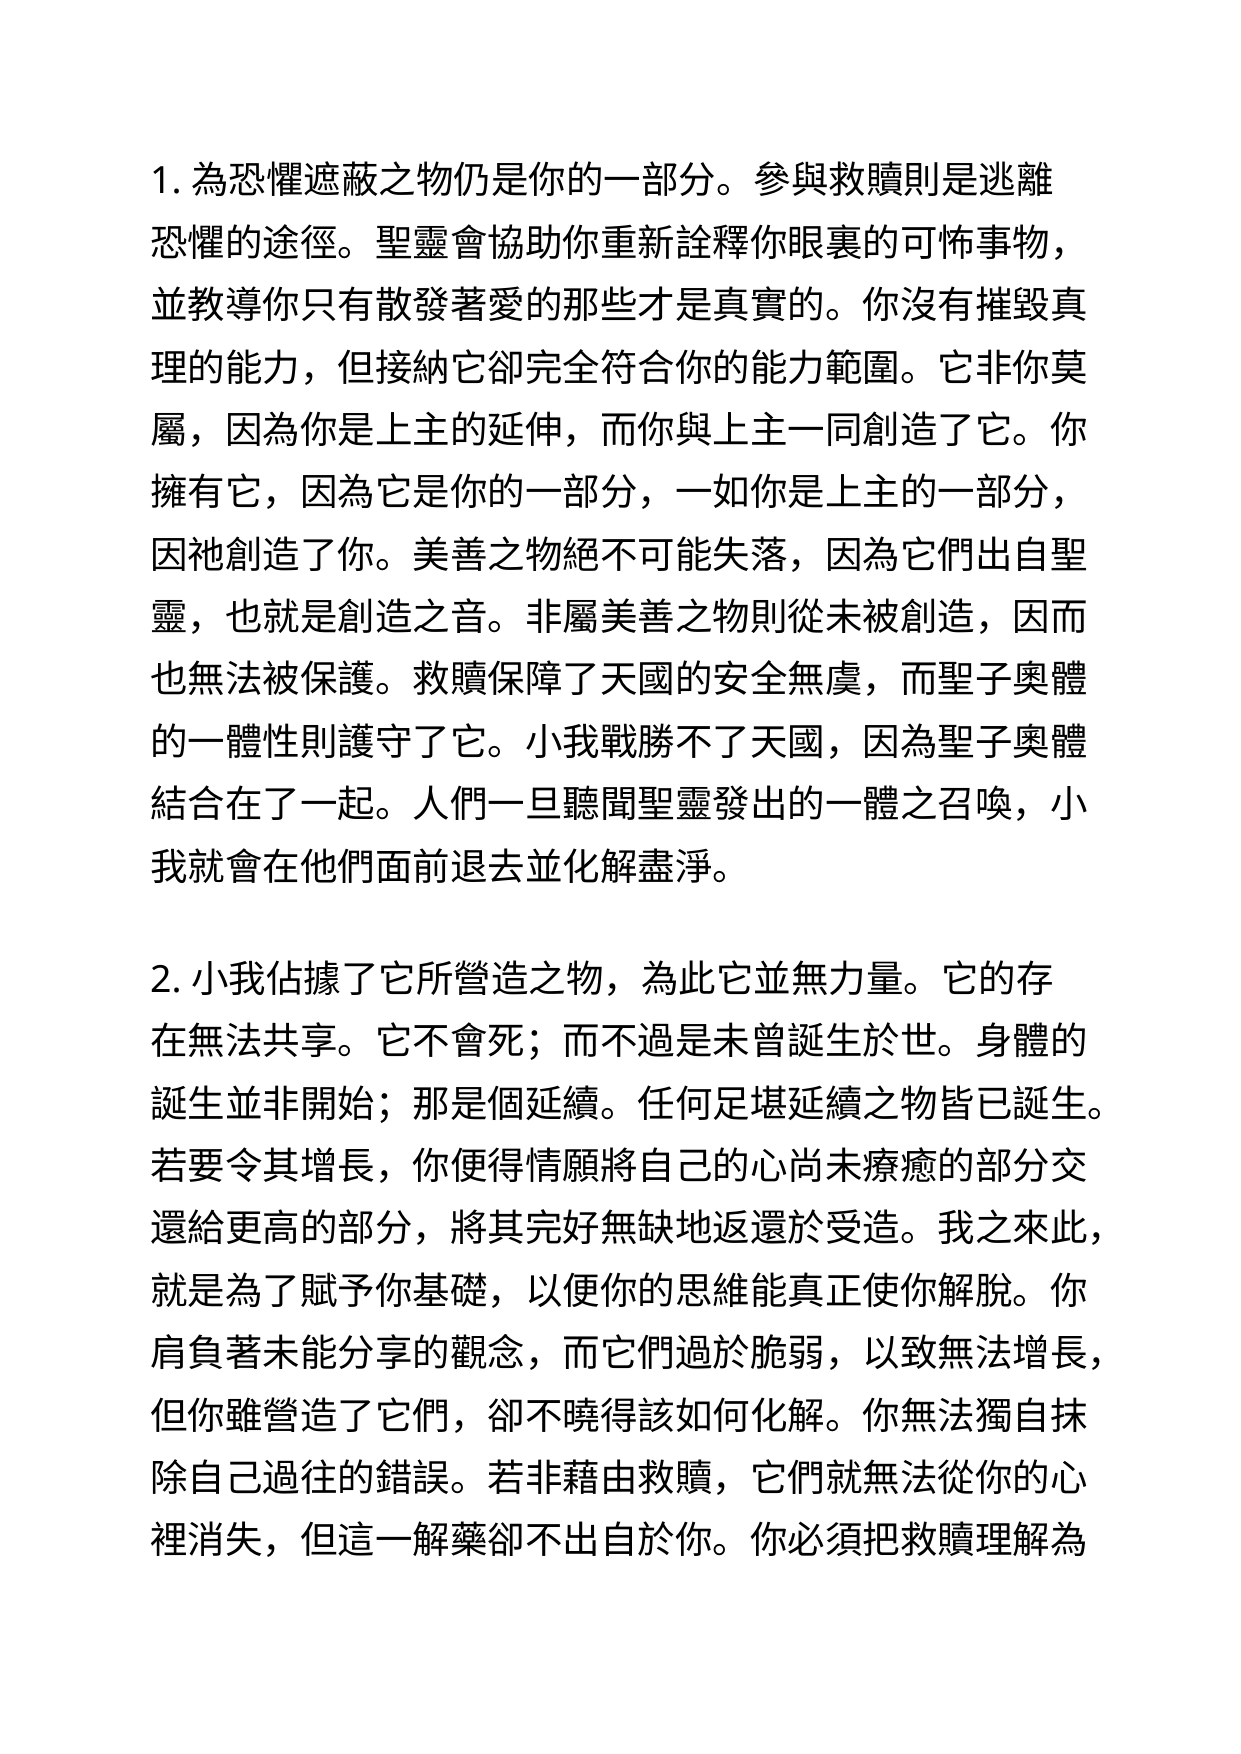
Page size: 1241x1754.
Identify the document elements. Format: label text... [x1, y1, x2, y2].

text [150, 948, 1090, 1564]
text 1. 為恐懼遮蔽之物仍是你的一部分。參與救贖則是逃離恐懼的途徑。聖靈會協助你重新詮釋你眼裏的可怖事物，並教導你只有散發著愛的那些才是真實的。你沒有摧毀真理的能力，但接納它卻完全符合你的能力範圍。它非你莫屬，因為你是上主的延伸，而你與上主一同創造了它。你擁有它，因為它是你的一部分，一如你是上主的一部分，因祂創造了你。美善之物絕不可能失落，因為它們出自聖靈，也就是創造之音。非屬美善之物則從未被創造，因而也無法被保護。救贖保障了天國的安全無虞，而聖子奧體的一體性則護守了它。小我戰勝不了天國，因為聖子奧體結合在了一起。人們一旦聽聞聖靈發出的一體之召喚，小我就會在他們面前退去並化解盡淨。 [150, 150, 1090, 891]
